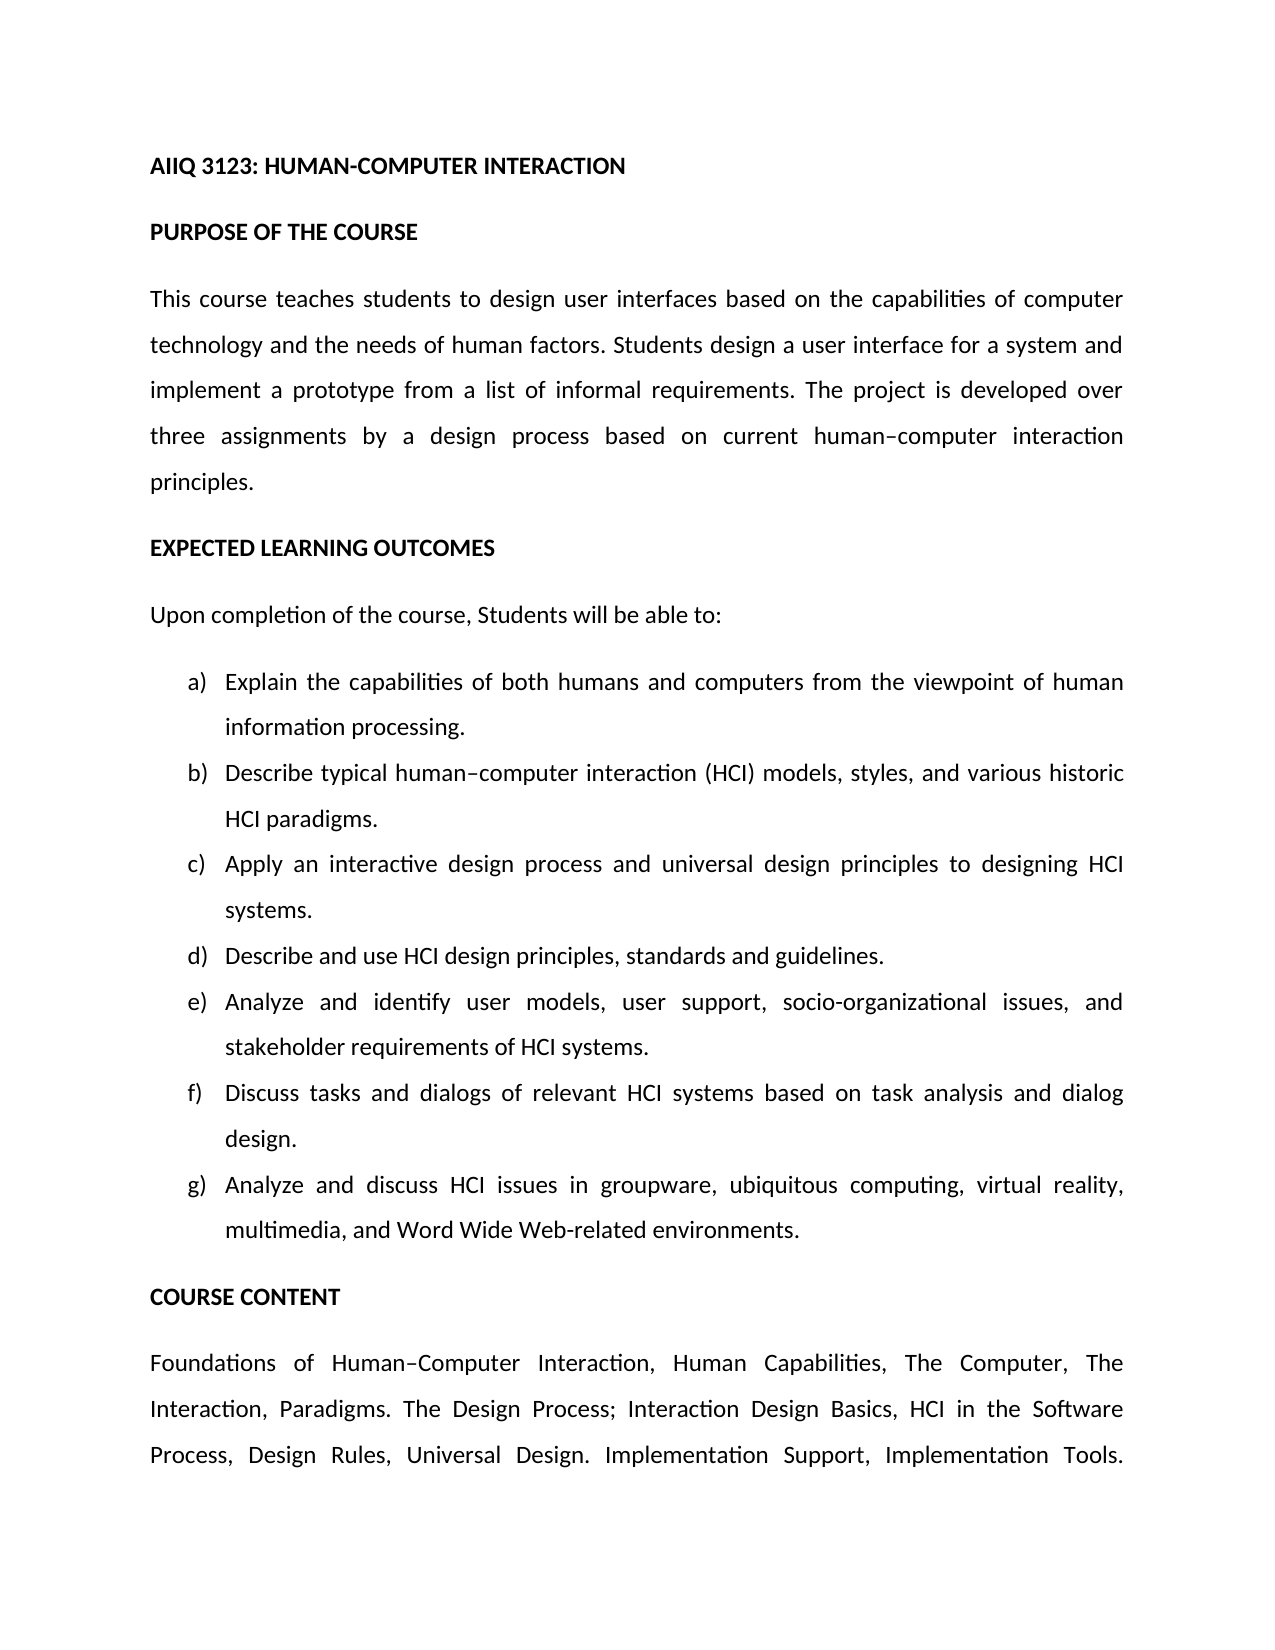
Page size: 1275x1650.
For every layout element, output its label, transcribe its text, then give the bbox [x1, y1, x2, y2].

list Describe typical human–computer interaction (HCI) models, styles, and various historic HCI paradigms. [187, 757, 1125, 833]
list Analyze and discuss HCI issues in groupware, ubiquitous computing, virtual reality, multimedia, and Word Wide Web-related environments. [187, 1169, 1125, 1245]
text EXPECTED LEARNING OUTCOMES [150, 533, 1125, 563]
list Describe and use HCI design principles, standards and guidelines. [187, 940, 1125, 971]
text COURSE CONTENT [150, 1281, 1125, 1312]
text AIIQ 3123: HUMAN-COMPUTER INTERACTION [150, 150, 1125, 181]
list Explain the capabilities of both humans and computers from the viewpoint of human information processing. [187, 666, 1125, 742]
list Apply an interactive design process and universal design principles to designing HCI systems. [187, 849, 1125, 925]
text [150, 1348, 1125, 1469]
text This course teaches students to design user interfaces based on the capabilities of computer technology and the needs of human factors. Students design a user interface for a system and implement a prototype from a list of informal requirements. The project is developed over three assignments by a design process based on current human–computer interaction principles. [150, 283, 1125, 497]
text Upon completion of the course, Students will be able to: [150, 599, 1125, 630]
text PURPOSE OF THE COURSE [150, 217, 1125, 247]
list Analyze and identify user models, user support, socio-organizational issues, and stakeholder requirements of HCI systems. [187, 986, 1125, 1062]
list Discuss tasks and dialogs of relevant HCI systems based on task analysis and dialog design. [187, 1077, 1125, 1153]
